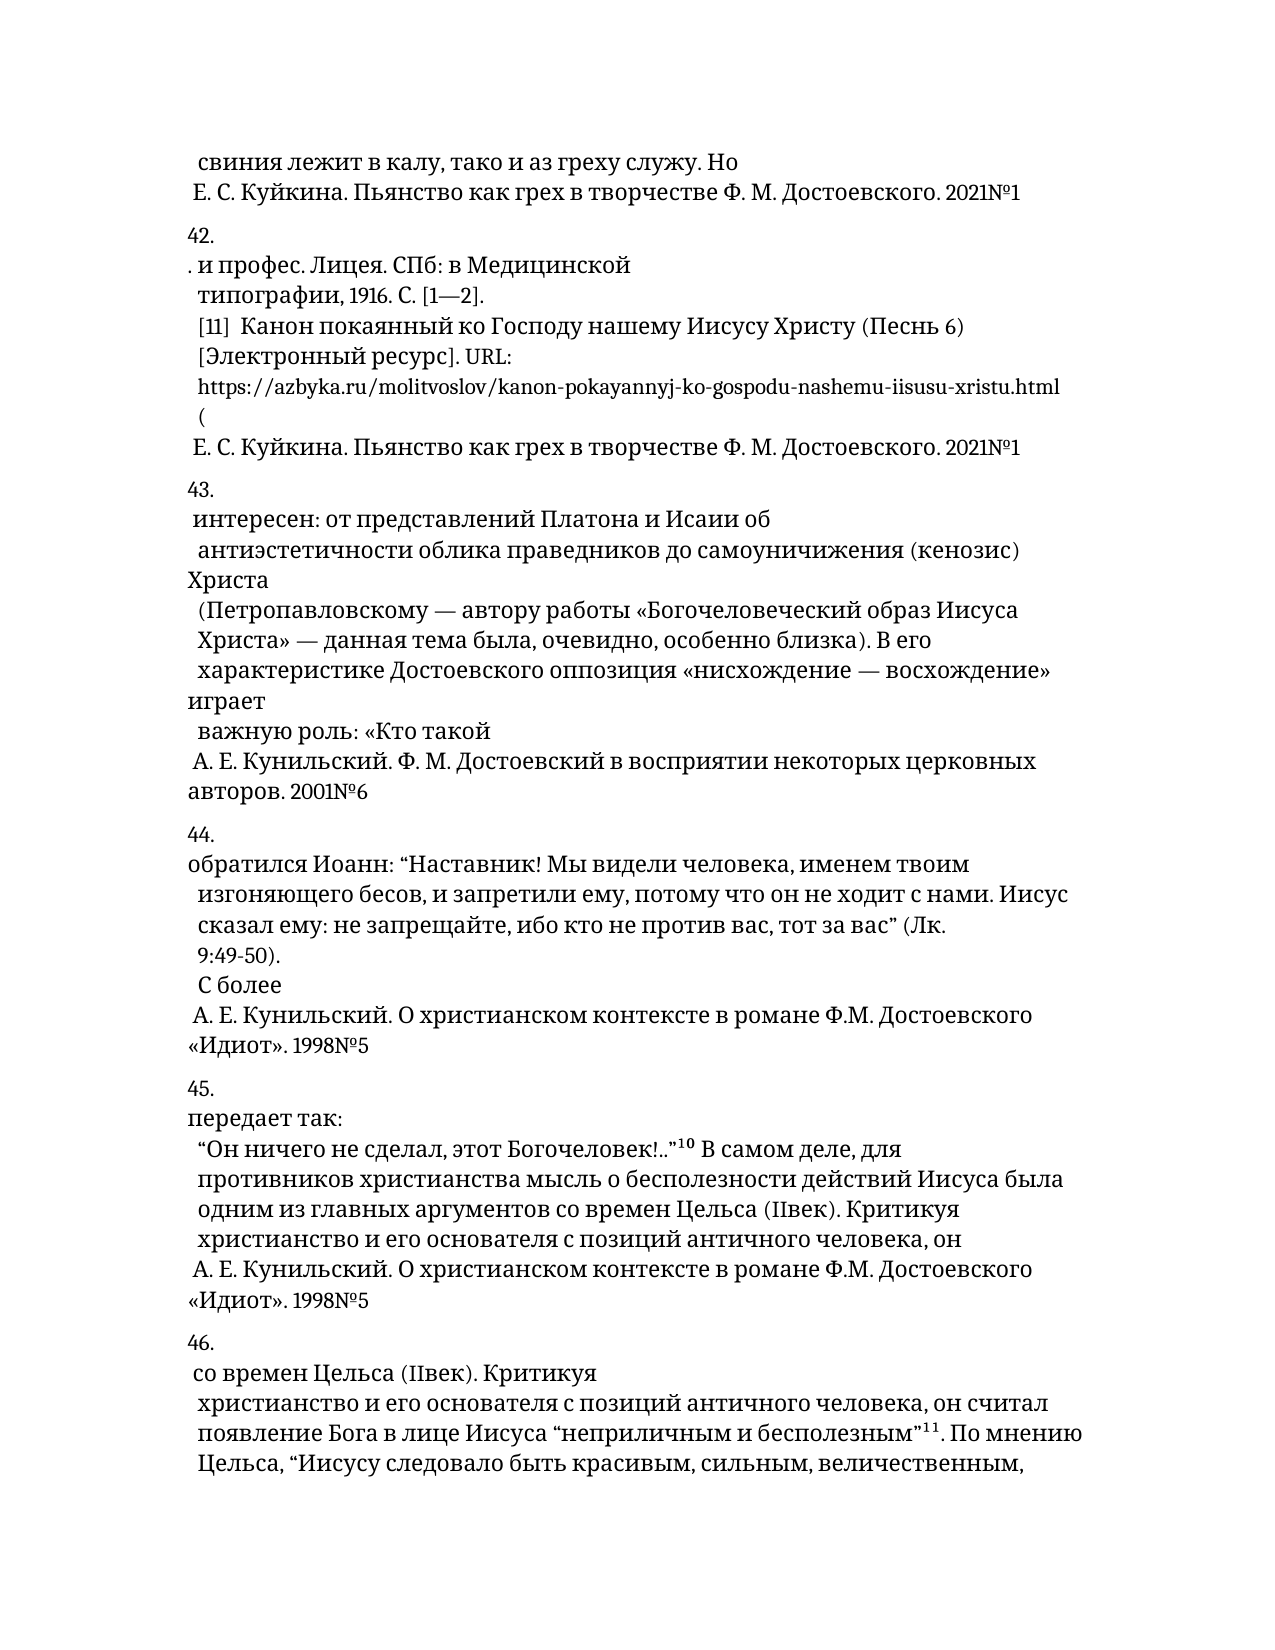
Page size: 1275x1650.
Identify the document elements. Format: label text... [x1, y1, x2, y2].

text 43. интересен: от представлений Платона и Исаии об антиэстетичности облика праведников до самоуничижения (кенозис) Христа (Петропавловскому — автору работы «Богочеловеческий образ Иисуса Христа» — данная тема была, очевидно, особенно близка). В его характеристике Достоевского оппозиция «нисхождение — восхождение» играет важную роль: «Кто такой А. Е. Кунильский. Ф. М. Достоевский в восприятии некоторых церковных авторов. 2001№6 [187, 477, 1087, 806]
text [187, 1330, 1087, 1477]
text 42. . и профес. Лицея. СПб: в Медицинской типографии, 1916. С. [1—2]. [11] Канон покаянный ко Господу нашему Иисусу Христу (Песнь 6) [Электронный ресурс]. URL: https://azbyka.ru/molitvoslov/kanon-pokayannyj-ko-gospodu-nashemu-iisusu-xristu.html ( Е. С. Куйкина. Пьянство как грех в творчестве Ф. М. Достоевского. 2021№1 [187, 223, 1087, 461]
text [187, 150, 1087, 207]
text 45. передает так: “Он ничего не сделал, этот Богочеловек!..”¹⁰ В самом деле, для противников христианства мысль о бесполезности действий Иисуса была одним из главных аргументов со времен Цельса (IIвек). Критикуя христианство и его основателя с позиций античного человека, он А. Е. Кунильский. О христианском контексте в романе Ф.М. Достоевского «Идиот». 1998№5 [187, 1076, 1087, 1314]
text 44. обратился Иоанн: “Наставник! Мы видели человека, именем твоим изгоняющего бесов, и запретили ему, потому что он не ходит с нами. Иисус сказал ему: не запрещайте, ибо кто не против вас, тот за вас” (Лк. 9:49-50). С более А. Е. Кунильский. О христианском контексте в романе Ф.М. Достоевского «Идиот». 1998№5 [187, 822, 1087, 1060]
